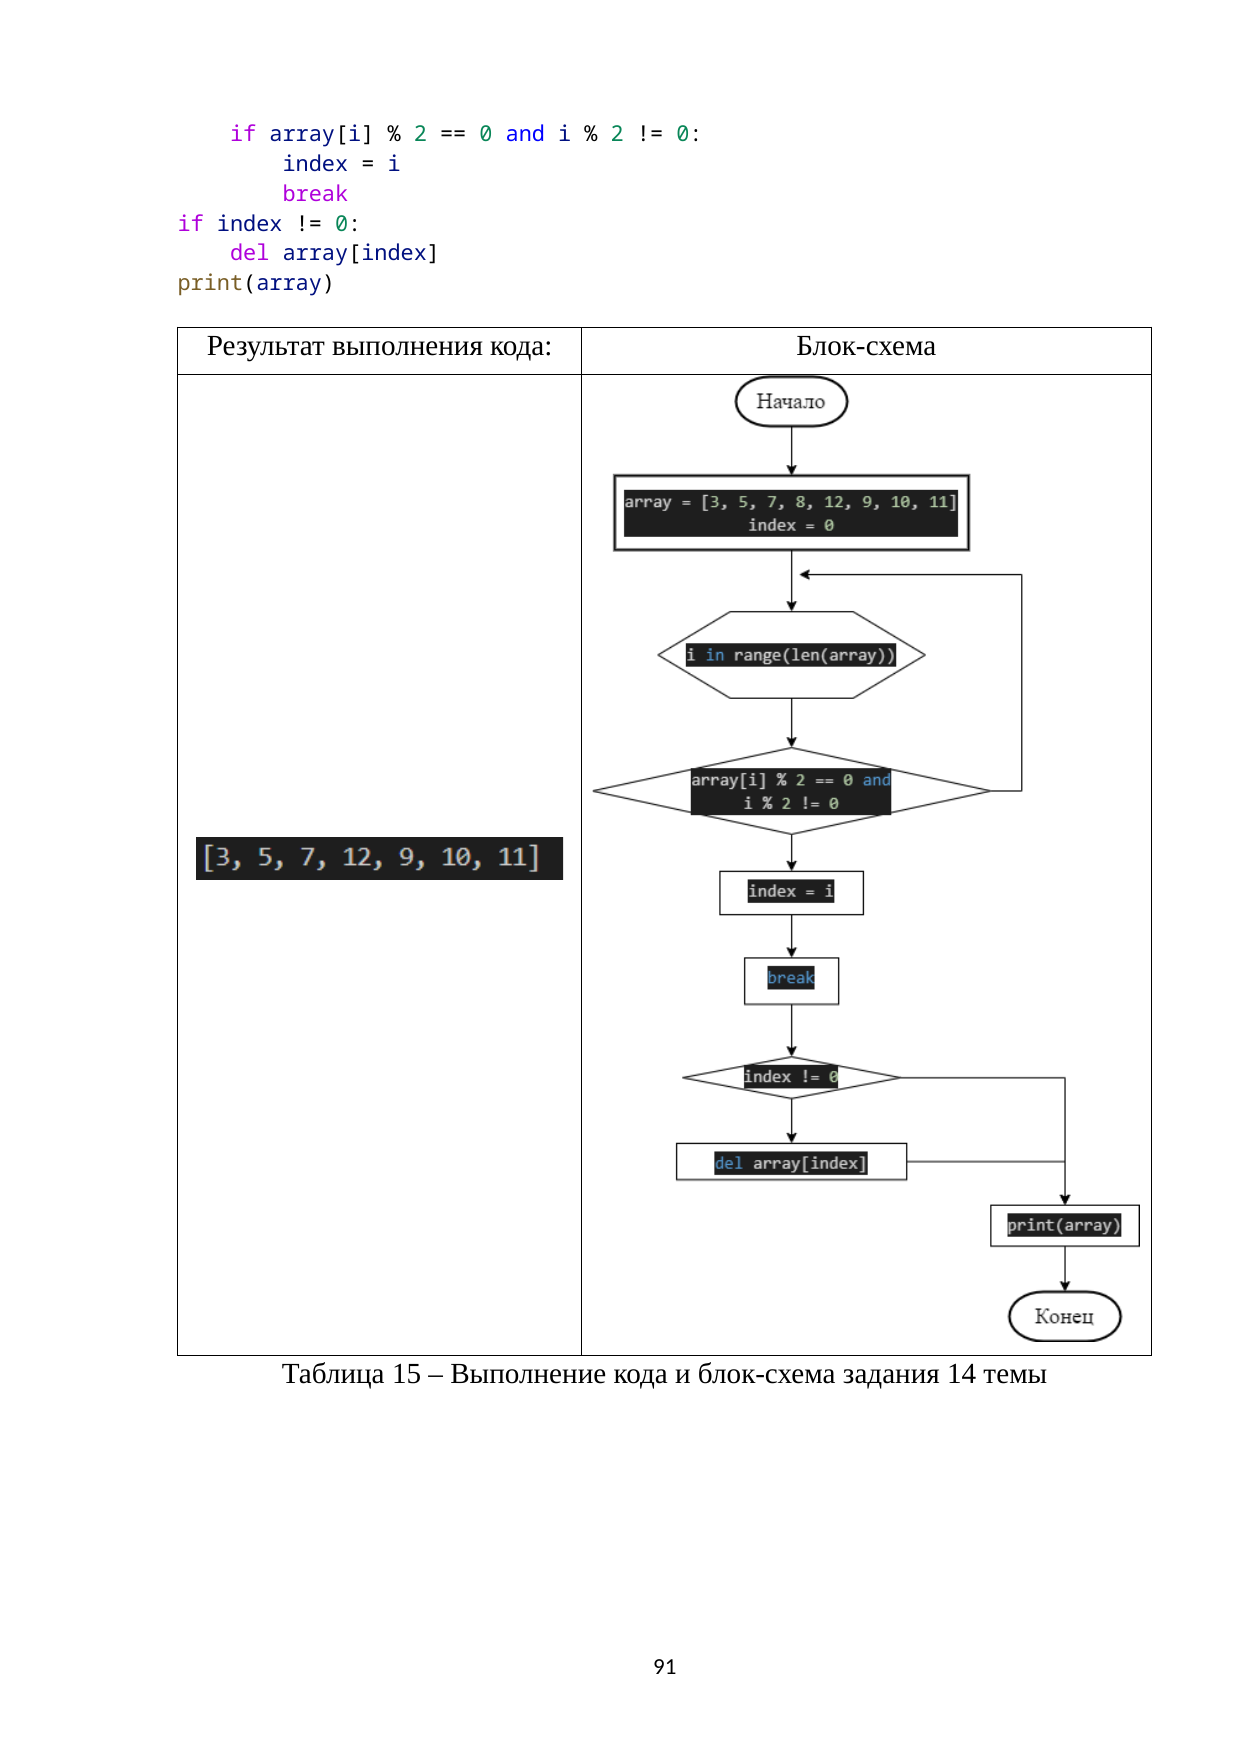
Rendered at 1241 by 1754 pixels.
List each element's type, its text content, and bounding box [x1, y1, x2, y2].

text if index != 0: [177, 207, 1152, 237]
text index = i [177, 148, 1152, 178]
picture [592, 375, 1140, 1342]
text print(array) [177, 267, 1152, 297]
text Таблица 15 – Выполнение кода и блок-схема задания 14 темы [177, 1356, 1152, 1389]
picture [196, 837, 564, 880]
text del array[index] [177, 237, 1152, 267]
table_cell [178, 375, 581, 1355]
table_cell [582, 375, 1151, 1355]
table_header Блок-схема [582, 328, 1151, 374]
text if array[i] % 2 == 0 and i % 2 != 0: [177, 118, 1152, 148]
table_header Результат выполнения кода: [178, 328, 581, 374]
text break [177, 178, 1152, 207]
